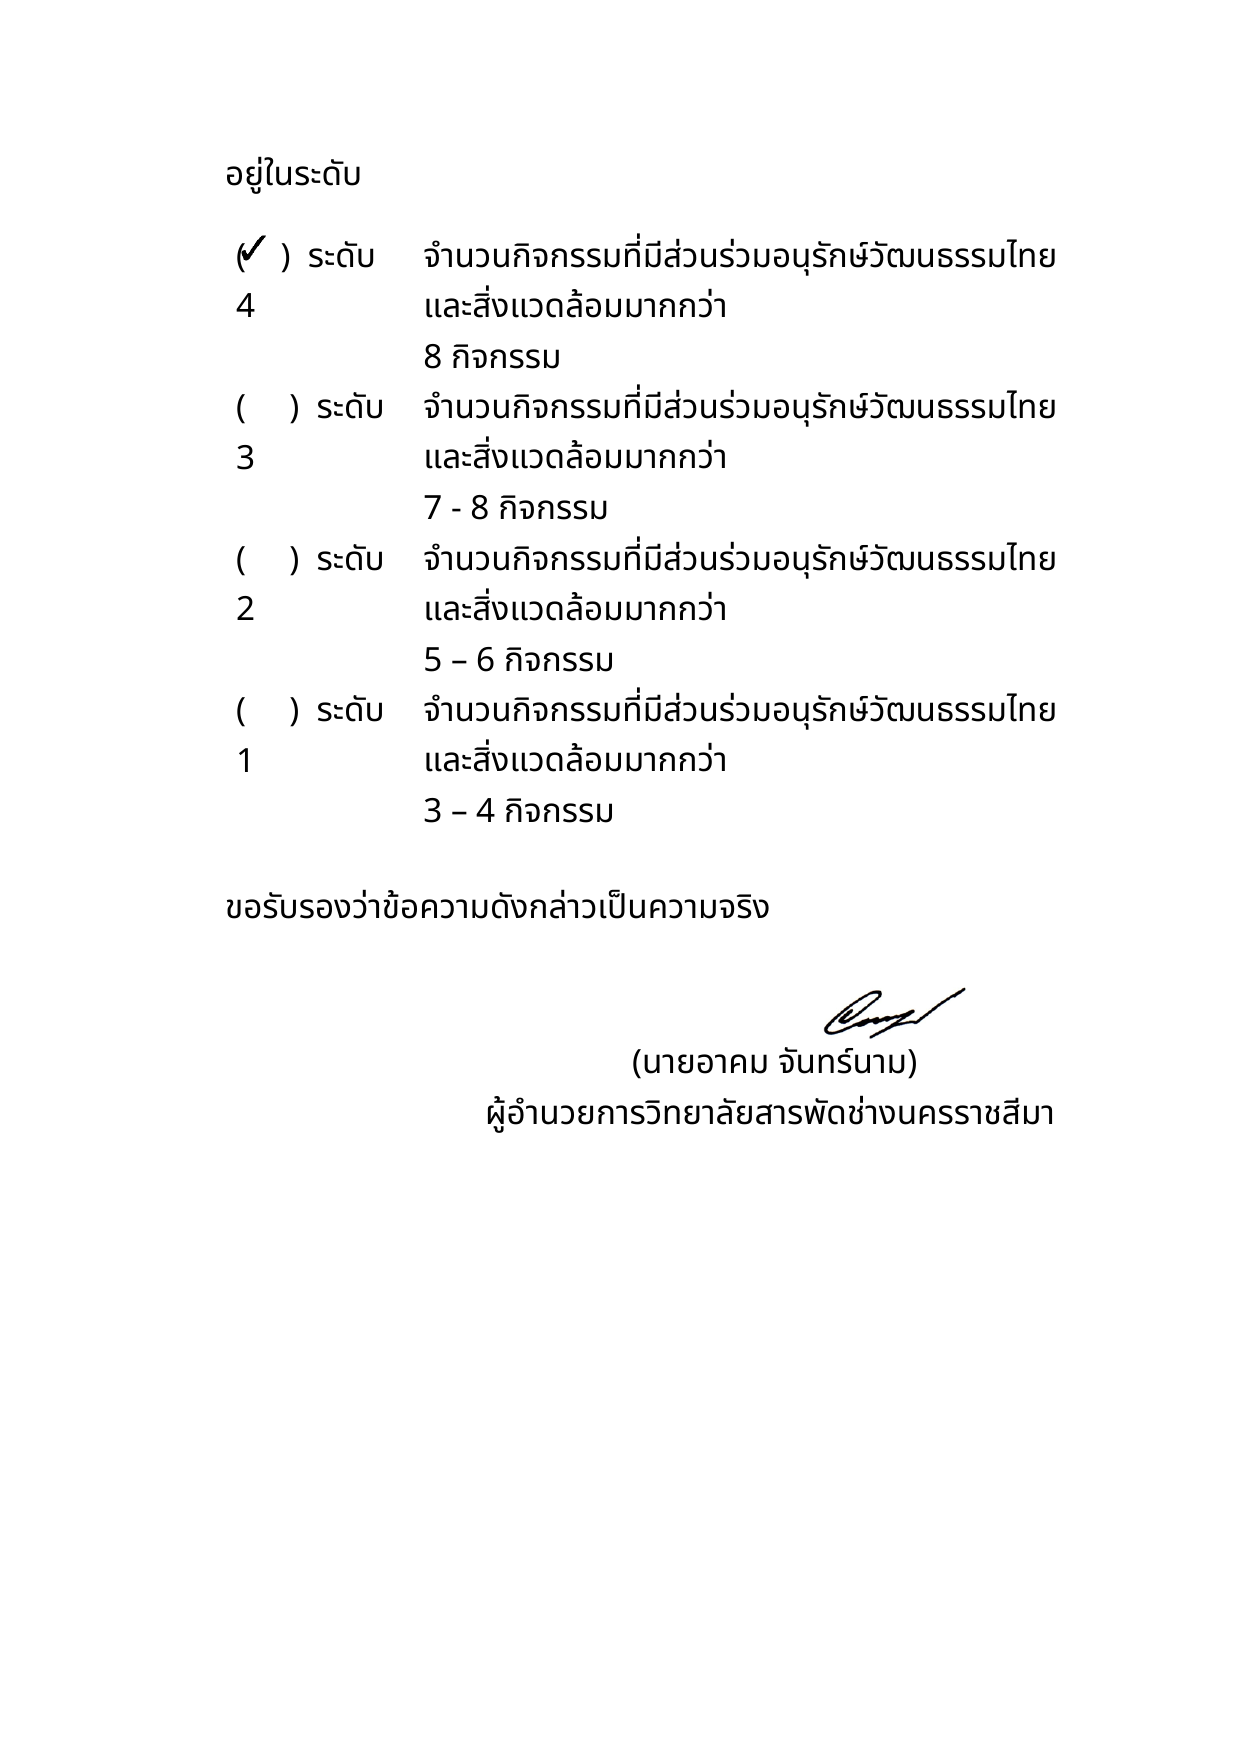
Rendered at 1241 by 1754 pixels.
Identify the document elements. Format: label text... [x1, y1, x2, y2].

table_header ( ) ระดับ 4 [225, 232, 412, 383]
table_header จำนวนกิจกรรมที่มีส่วนร่วมอนุรักษ์วัฒนธรรมไทยและสิ่งแวดล้อมมากกว่า 8 กิจกรรม [412, 232, 1089, 383]
table_cell จำนวนกิจกรรมที่มีส่วนร่วมอนุรักษ์วัฒนธรรมไทยและสิ่งแวดล้อมมากกว่า 5 – 6 กิจกรรม [412, 535, 1089, 686]
text (นายอาคม จันทร์นาม) [375, 1038, 1090, 1089]
table_cell จำนวนกิจกรรมที่มีส่วนร่วมอนุรักษ์วัฒนธรรมไทยและสิ่งแวดล้อมมากกว่า 3 – 4 กิจกรรม [412, 686, 1089, 837]
text ขอรับรองว่าข้อความดังกล่าวเป็นความจริง [150, 883, 1090, 933]
picture [223, 217, 284, 278]
picture [817, 978, 970, 1039]
table_cell ( ) ระดับ 3 [225, 383, 412, 534]
table_cell ( ) ระดับ 1 [225, 686, 412, 837]
table_cell ( ) ระดับ 2 [225, 535, 412, 686]
table_cell จำนวนกิจกรรมที่มีส่วนร่วมอนุรักษ์วัฒนธรรมไทยและสิ่งแวดล้อมมากกว่า 7 - 8 กิจกรรม [412, 383, 1089, 534]
text อยู่ในระดับ [150, 150, 1090, 200]
text ผู้อำนวยการวิทยาลัยสารพัดช่างนครราชสีมา [375, 1089, 1090, 1139]
